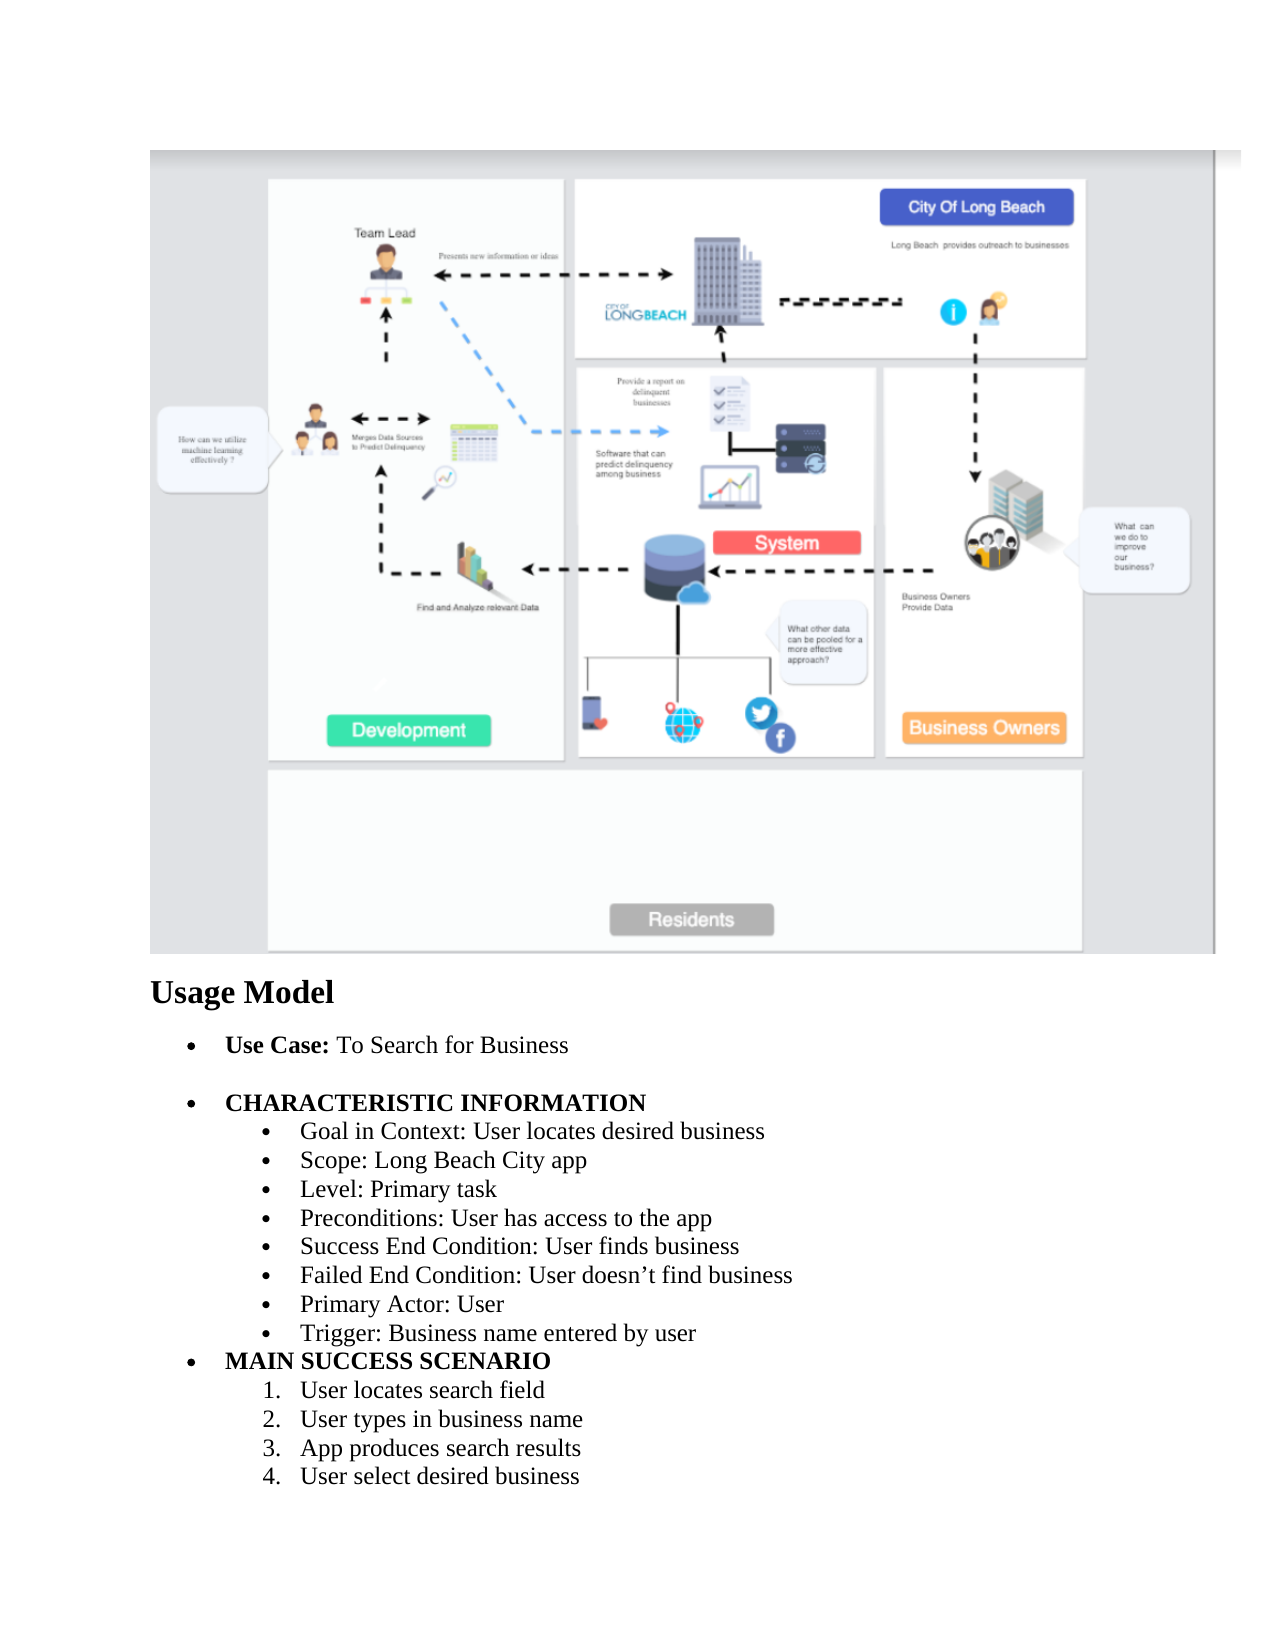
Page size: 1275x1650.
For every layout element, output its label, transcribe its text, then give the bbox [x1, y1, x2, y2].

list Primary Actor: User [262, 1289, 1125, 1318]
list Preconditions: User has access to the app [262, 1203, 1125, 1231]
list Trigger: Business name entered by user [262, 1318, 1125, 1346]
list Use Case: To Search for Business [187, 1030, 1125, 1059]
list User locates search field [262, 1375, 1125, 1404]
list Level: Primary task [262, 1174, 1125, 1203]
list CHARACTERISTIC INFORMATION [187, 1088, 1125, 1116]
list Goal in Context: User locates desired business [262, 1116, 1125, 1145]
list App produces search results [262, 1433, 1125, 1461]
list MAIN SUCCESS SCENARIO [187, 1346, 1125, 1375]
list Scope: Long Beach City app [262, 1145, 1125, 1174]
text Usage Model [150, 972, 1125, 1011]
list Success End Condition: User finds business [262, 1231, 1125, 1260]
list Failed End Condition: User doesn’t find business [262, 1260, 1125, 1289]
list User types in business name [262, 1404, 1125, 1433]
picture [150, 150, 1242, 954]
list User select desired business [262, 1461, 1125, 1490]
